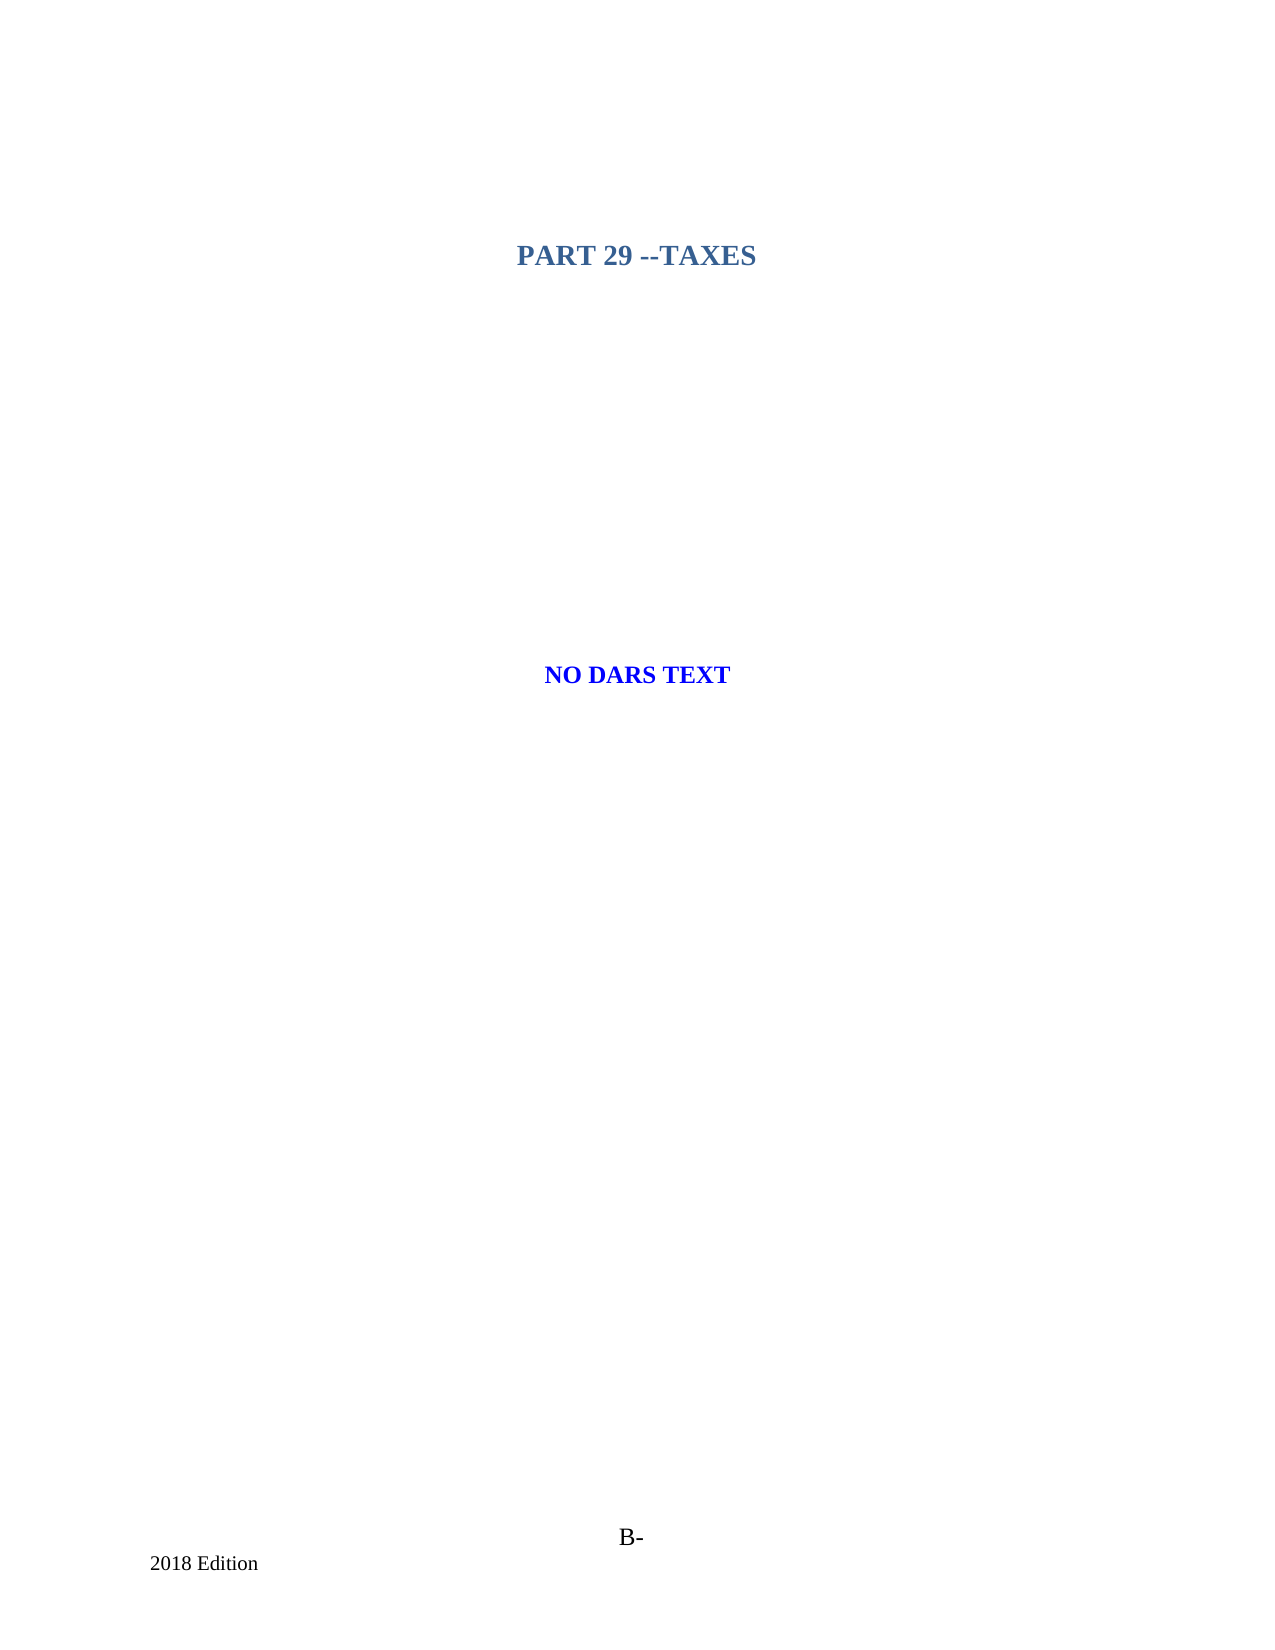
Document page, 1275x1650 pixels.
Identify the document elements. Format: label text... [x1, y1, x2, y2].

subtitle PART 29 --TAXES [102, 238, 1171, 271]
text NO DARS TEXT [151, 660, 1124, 688]
